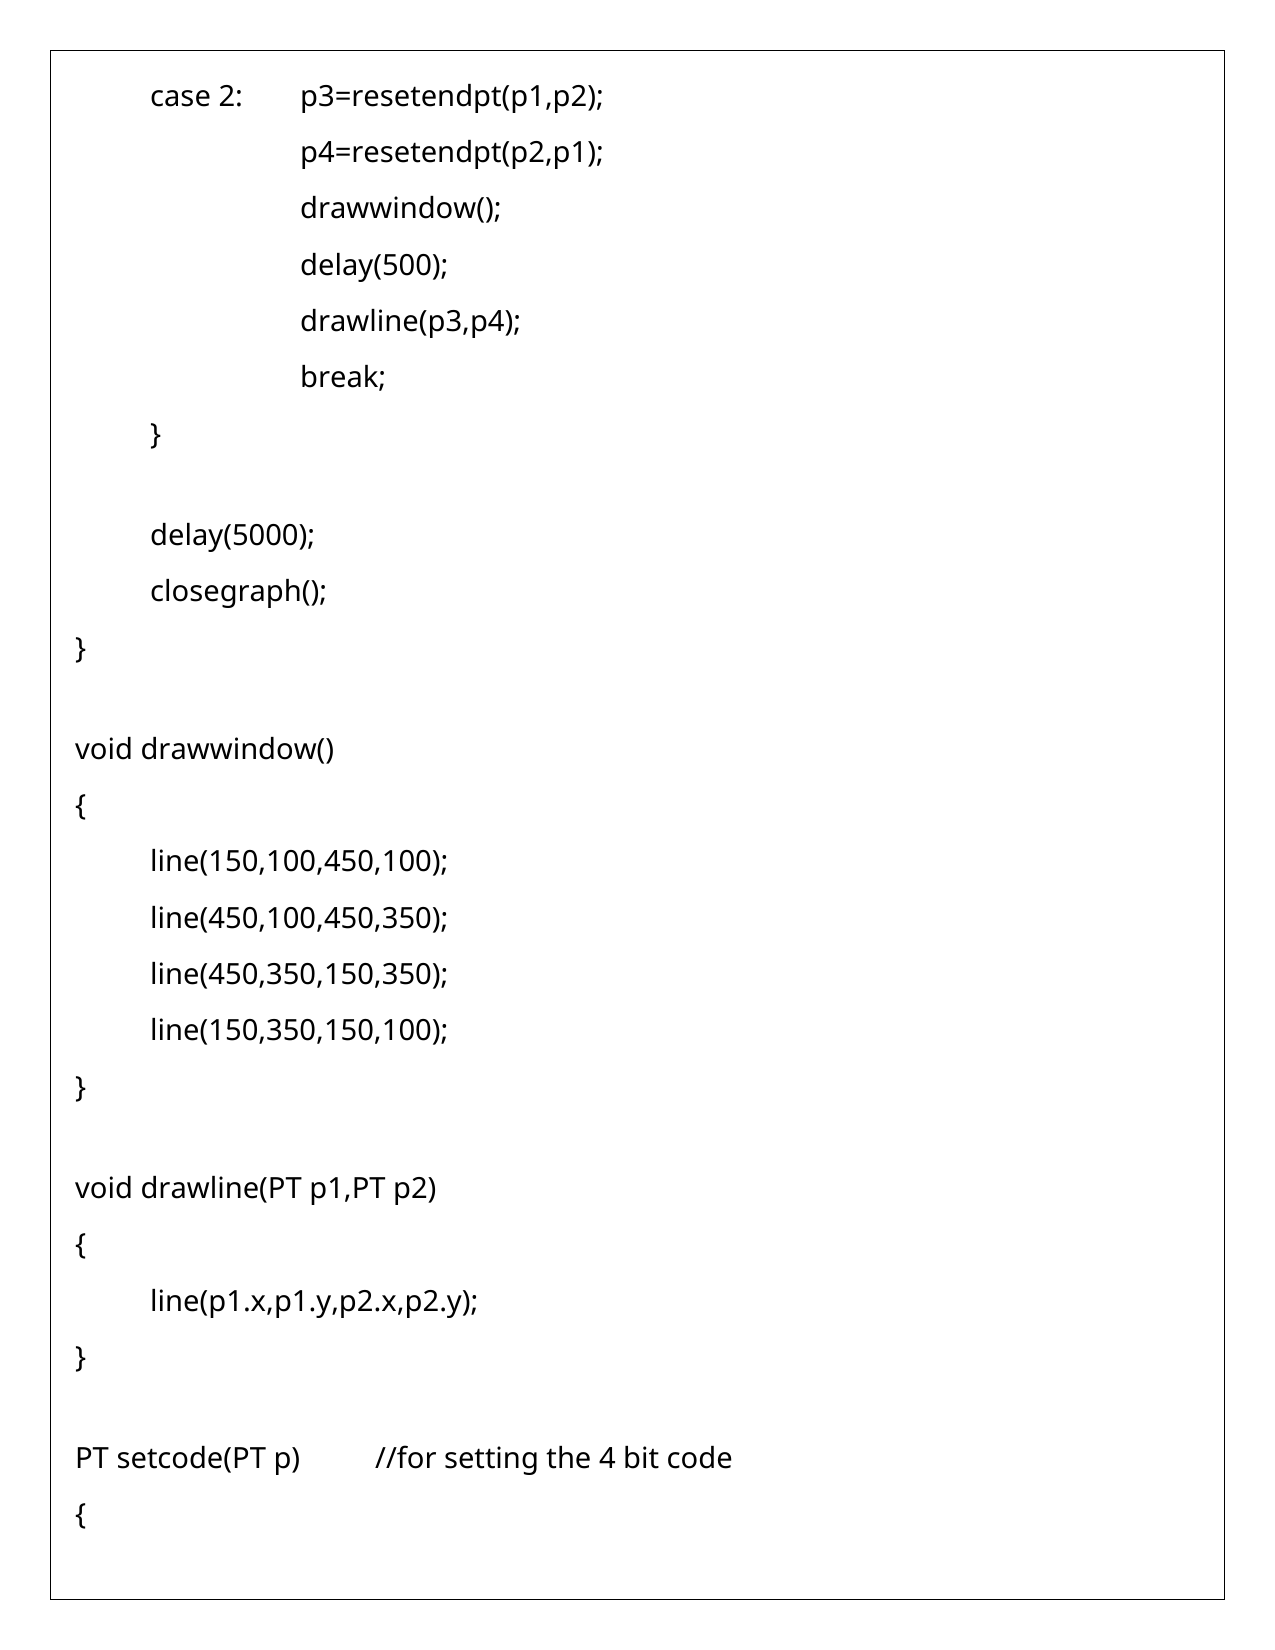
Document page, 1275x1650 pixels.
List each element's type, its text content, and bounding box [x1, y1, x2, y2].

text { [75, 1493, 1200, 1533]
text closegraph(); [75, 571, 1200, 610]
text { [75, 784, 1200, 824]
text } [75, 413, 1200, 453]
text line(p1.x,p1.y,p2.x,p2.y); [75, 1280, 1200, 1319]
text { [75, 1223, 1200, 1263]
text } [75, 627, 1200, 667]
text drawline(p3,p4); [75, 300, 1200, 340]
text PT setcode(PT p) //for setting the 4 bit code [75, 1437, 1200, 1477]
text delay(500); [75, 244, 1200, 284]
text line(450,350,150,350); [75, 953, 1200, 993]
text line(150,350,150,100); [75, 1010, 1200, 1049]
text line(150,100,450,100); [75, 841, 1200, 880]
text drawwindow(); [75, 188, 1200, 227]
text delay(5000); [75, 514, 1200, 554]
text case 2: p3=resetendpt(p1,p2); [75, 75, 1200, 115]
text line(450,100,450,350); [75, 897, 1200, 937]
text p4=resetendpt(p2,p1); [75, 131, 1200, 171]
text void drawwindow() [75, 728, 1200, 768]
text break; [75, 357, 1200, 396]
text } [75, 1336, 1200, 1376]
text void drawline(PT p1,PT p2) [75, 1167, 1200, 1207]
text } [75, 1066, 1200, 1106]
